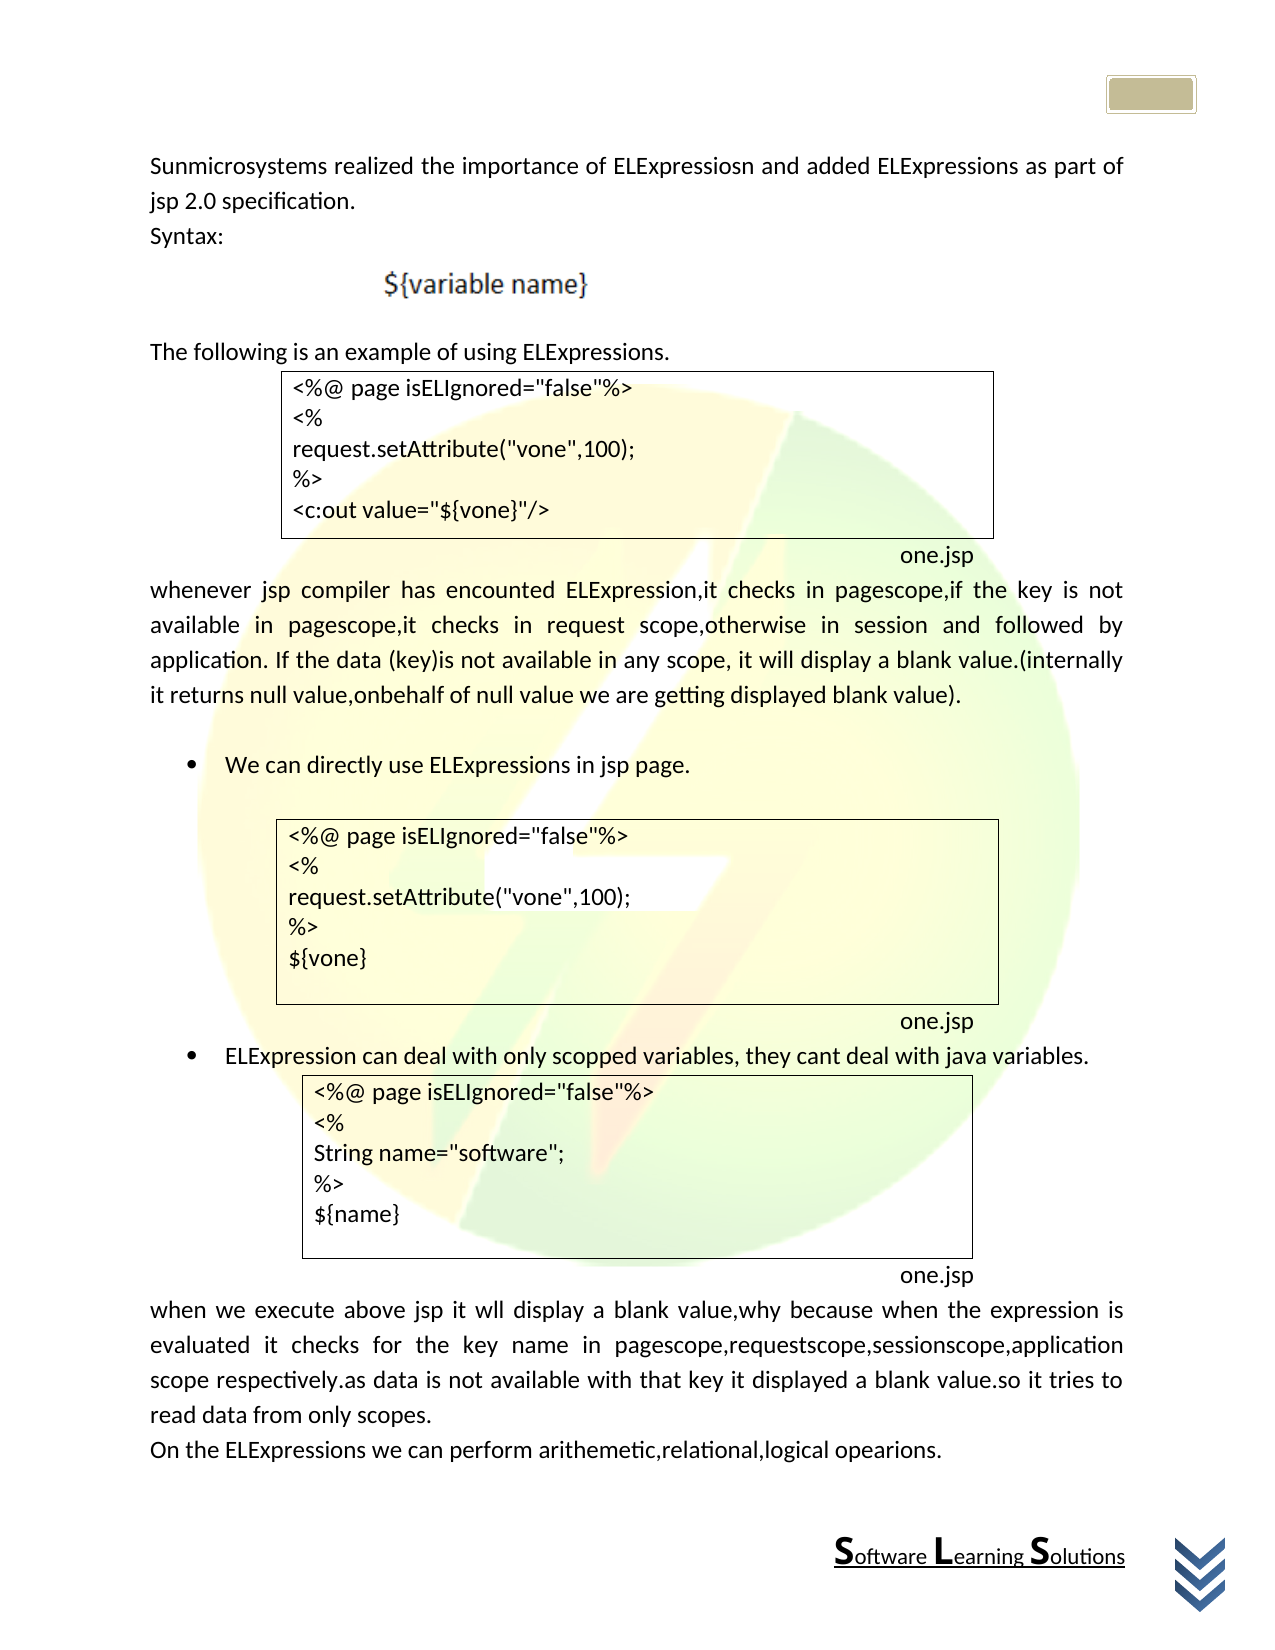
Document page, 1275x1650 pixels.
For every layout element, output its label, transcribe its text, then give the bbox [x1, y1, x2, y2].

picture [373, 255, 630, 332]
text whenever jsp compiler has encounted ELExpression,it checks in pagescope,if the key is not available in pagescope,it checks in request scope,otherwise in session and followed by application. If the data (key)is not available in any scope, it will display a blank value.(internally it returns null value,onbehalf of null value we are getting displayed blank value). [150, 574, 1125, 709]
text Sunmicrosystems realized the importance of ELExpressiosn and added ELExpressions as part of jsp 2.0 specification. [150, 150, 1125, 216]
text one.jsp [150, 1259, 1125, 1289]
text On the ELExpressions we can perform arithemetic,relational,logical opearions. [150, 1434, 1125, 1464]
text one.jsp [150, 1005, 1125, 1036]
table_header <%@ page isELIgnored="false"%> <% request.setAttribute("vone",100); %> ${vone} [277, 820, 998, 1004]
list ELExpression can deal with only scopped variables, they cant deal with java variables. [187, 1040, 1125, 1071]
list We can directly use ELExpressions in jsp page. [187, 749, 1125, 779]
text Syntax: [150, 220, 1125, 251]
table_header <%@ page isELIgnored="false"%> <% request.setAttribute("vone",100); %> <c:out value="${vone}"/> [282, 372, 993, 538]
text The following is an example of using ELExpressions. [150, 336, 1125, 366]
table_header <%@ page isELIgnored="false"%> <% String name="software"; %> ${name} [303, 1076, 972, 1258]
text one.jsp [150, 539, 1125, 569]
text when we execute above jsp it wll display a blank value,why because when the expression is evaluated it checks for the key name in pagescope,requestscope,sessionscope,application scope respectively.as data is not available with that key it displayed a blank value.so it tries to read data from only scopes. [150, 1294, 1125, 1429]
